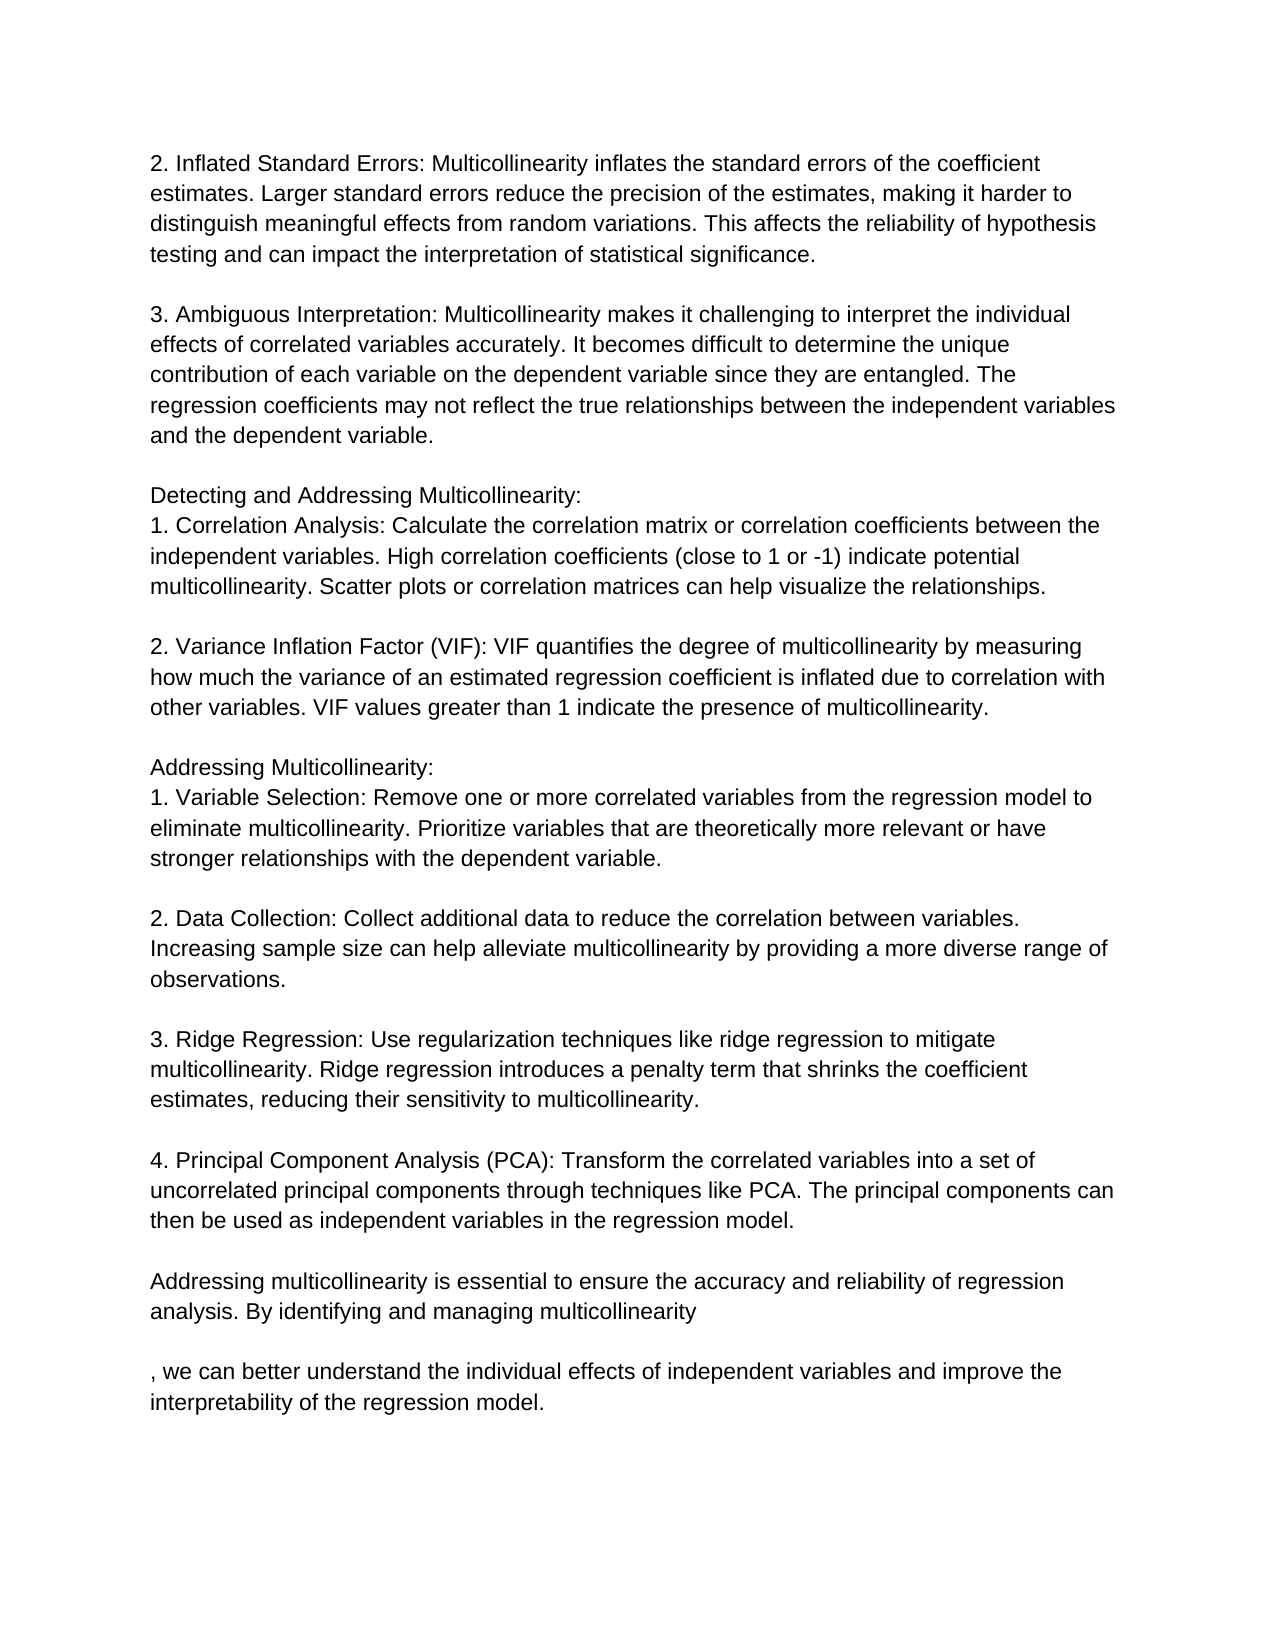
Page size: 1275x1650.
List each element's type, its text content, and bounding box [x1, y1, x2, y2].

text , we can better understand the individual effects of independent variables and improve the interpretability of the regression model. [150, 1358, 1125, 1415]
text 1. Correlation Analysis: Calculate the correlation matrix or correlation coefficients between the independent variables. High correlation coefficients (close to 1 or -1) indicate potential multicollinearity. Scatter plots or correlation matrices can help visualize the relationships. [150, 512, 1125, 599]
text 2. Variance Inflation Factor (VIF): VIF quantifies the degree of multicollinearity by measuring how much the variance of an estimated regression coefficient is inflated due to correlation with other variables. VIF values greater than 1 indicate the presence of multicollinearity. [150, 633, 1125, 720]
text 4. Principal Component Analysis (PCA): Transform the correlated variables into a set of uncorrelated principal components through techniques like PCA. The principal components can then be used as independent variables in the regression model. [150, 1147, 1125, 1234]
text 2. Inflated Standard Errors: Multicollinearity inflates the standard errors of the coefficient estimates. Larger standard errors reduce the precision of the estimates, making it harder to distinguish meaningful effects from random variations. This affects the reliability of hypothesis testing and can impact the interpretation of statistical significance. [150, 150, 1125, 267]
text Addressing multicollinearity is essential to ensure the accuracy and reliability of regression analysis. By identifying and managing multicollinearity [150, 1268, 1125, 1324]
text 1. Variable Selection: Remove one or more correlated variables from the regression model to eliminate multicollinearity. Prioritize variables that are theoretically more relevant or have stronger relationships with the dependent variable. [150, 784, 1125, 871]
text 3. Ambiguous Interpretation: Multicollinearity makes it challenging to interpret the individual effects of correlated variables accurately. It becomes difficult to determine the unique contribution of each variable on the dependent variable since they are entangled. The regression coefficients may not reflect the true relationships between the independent variables and the dependent variable. [150, 301, 1125, 448]
text Detecting and Addressing Multicollinearity: [150, 482, 1125, 509]
text 3. Ridge Regression: Use regularization techniques like ridge regression to mitigate multicollinearity. Ridge regression introduces a penalty term that shrinks the coefficient estimates, reducing their sensitivity to multicollinearity. [150, 1026, 1125, 1113]
text 2. Data Collection: Collect additional data to reduce the correlation between variables. Increasing sample size can help alleviate multicollinearity by providing a more diverse range of observations. [150, 905, 1125, 992]
text Addressing Multicollinearity: [150, 754, 1125, 781]
